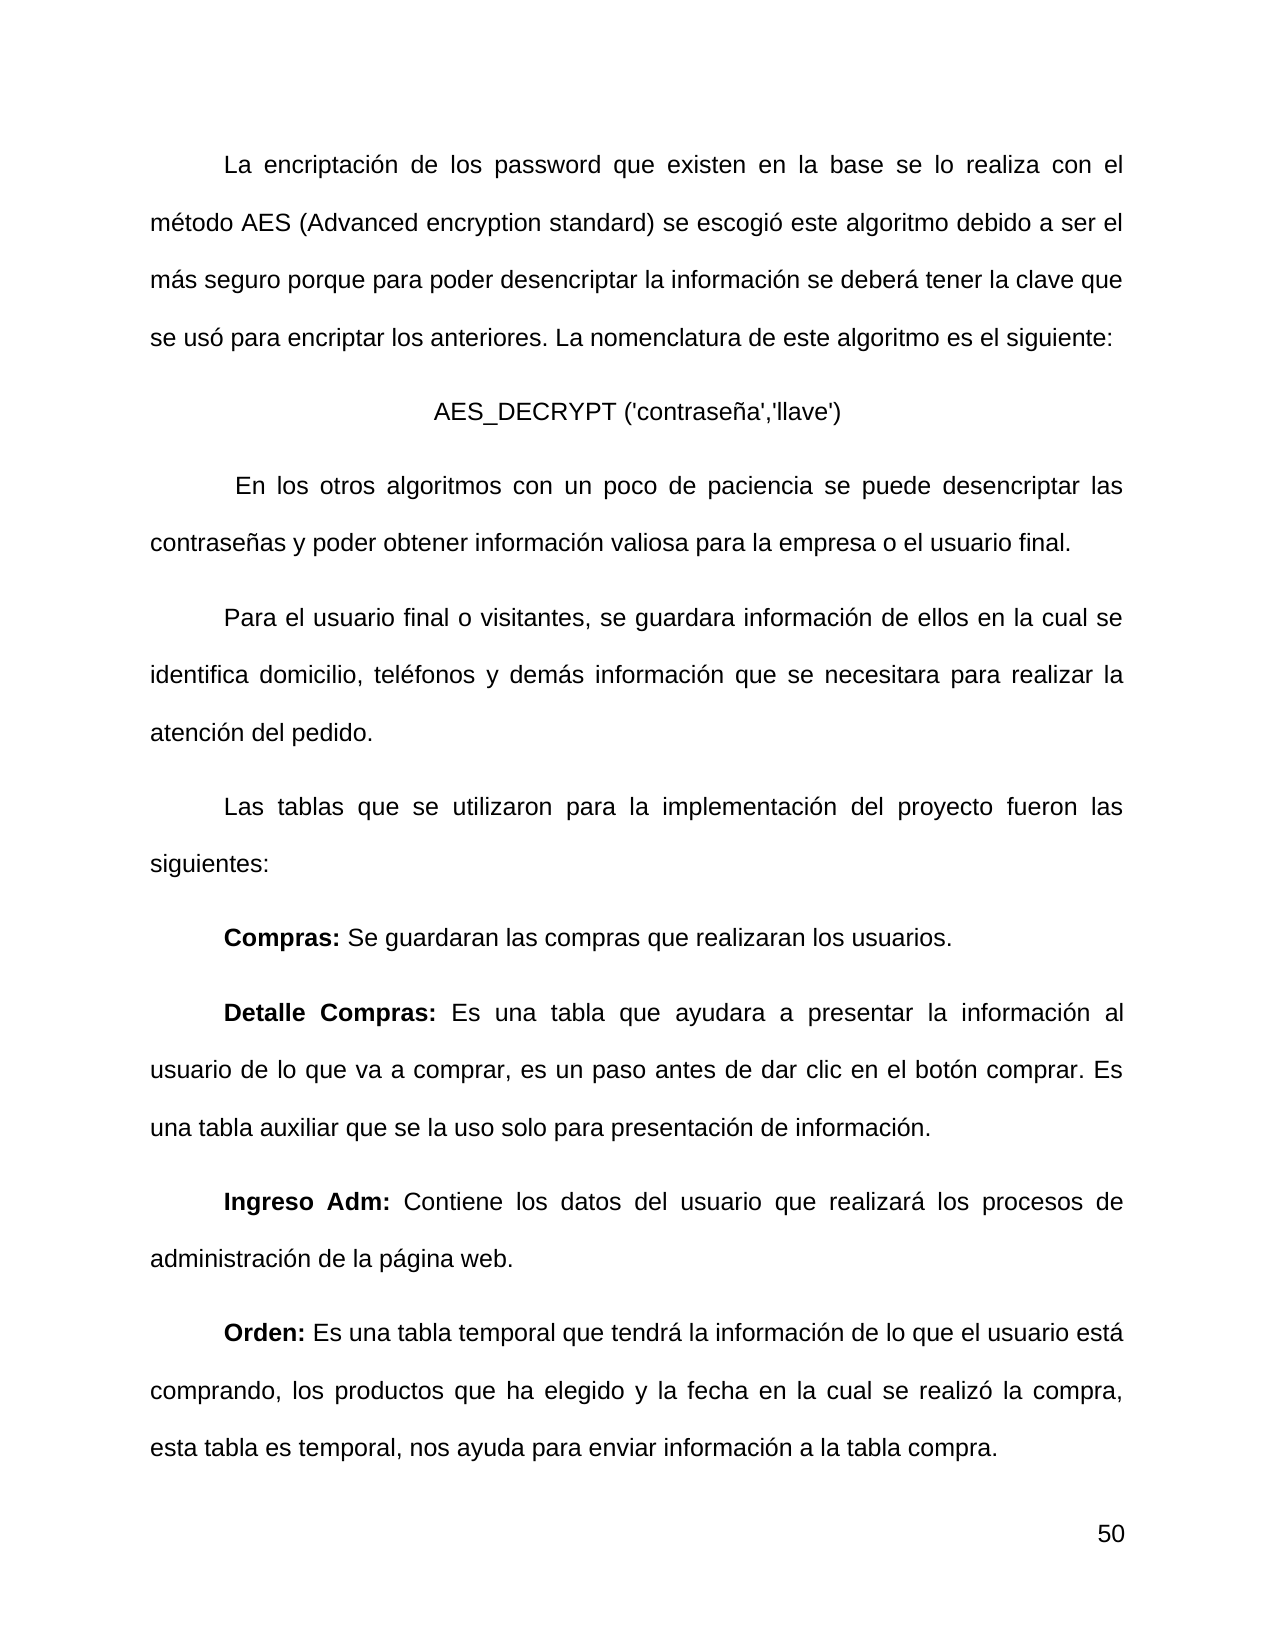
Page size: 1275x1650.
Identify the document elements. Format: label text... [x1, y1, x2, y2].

text En los otros algoritmos con un poco de paciencia se puede desencriptar las contraseñas y poder obtener información valiosa para la empresa o el usuario final. [150, 471, 1125, 557]
text Orden: Es una tabla temporal que tendrá la información de lo que el usuario está comprando, los productos que ha elegido y la fecha en la cual se realizó la compra, esta tabla es temporal, nos ayuda para enviar información a la tabla compra. [150, 1318, 1125, 1462]
text La encriptación de los password que existen en la base se lo realiza con el método AES (Advanced encryption standard) se escogió este algoritmo debido a ser el más seguro porque para poder desencriptar la información se deberá tener la clave que se usó para encriptar los anteriores. La nomenclatura de este algoritmo es el siguiente: [150, 150, 1125, 351]
text Compras: Se guardaran las compras que realizaran los usuarios. [150, 923, 1125, 952]
text Para el usuario final o visitantes, se guardara información de ellos en la cual se identifica domicilio, teléfonos y demás información que se necesitara para realizar la atención del pedido. [150, 602, 1125, 746]
text Detalle Compras: Es una tabla que ayudara a presentar la información al usuario de lo que va a comprar, es un paso antes de dar clic en el botón comprar. Es una tabla auxiliar que se la uso solo para presentación de información. [150, 997, 1125, 1141]
text Ingreso Adm: Contiene los datos del usuario que realizará los procesos de administración de la página web. [150, 1187, 1125, 1273]
text AES_DECRYPT ('contraseña','llave') [150, 397, 1125, 425]
text Las tablas que se utilizaron para la implementación del proyecto fueron las siguientes: [150, 792, 1125, 878]
